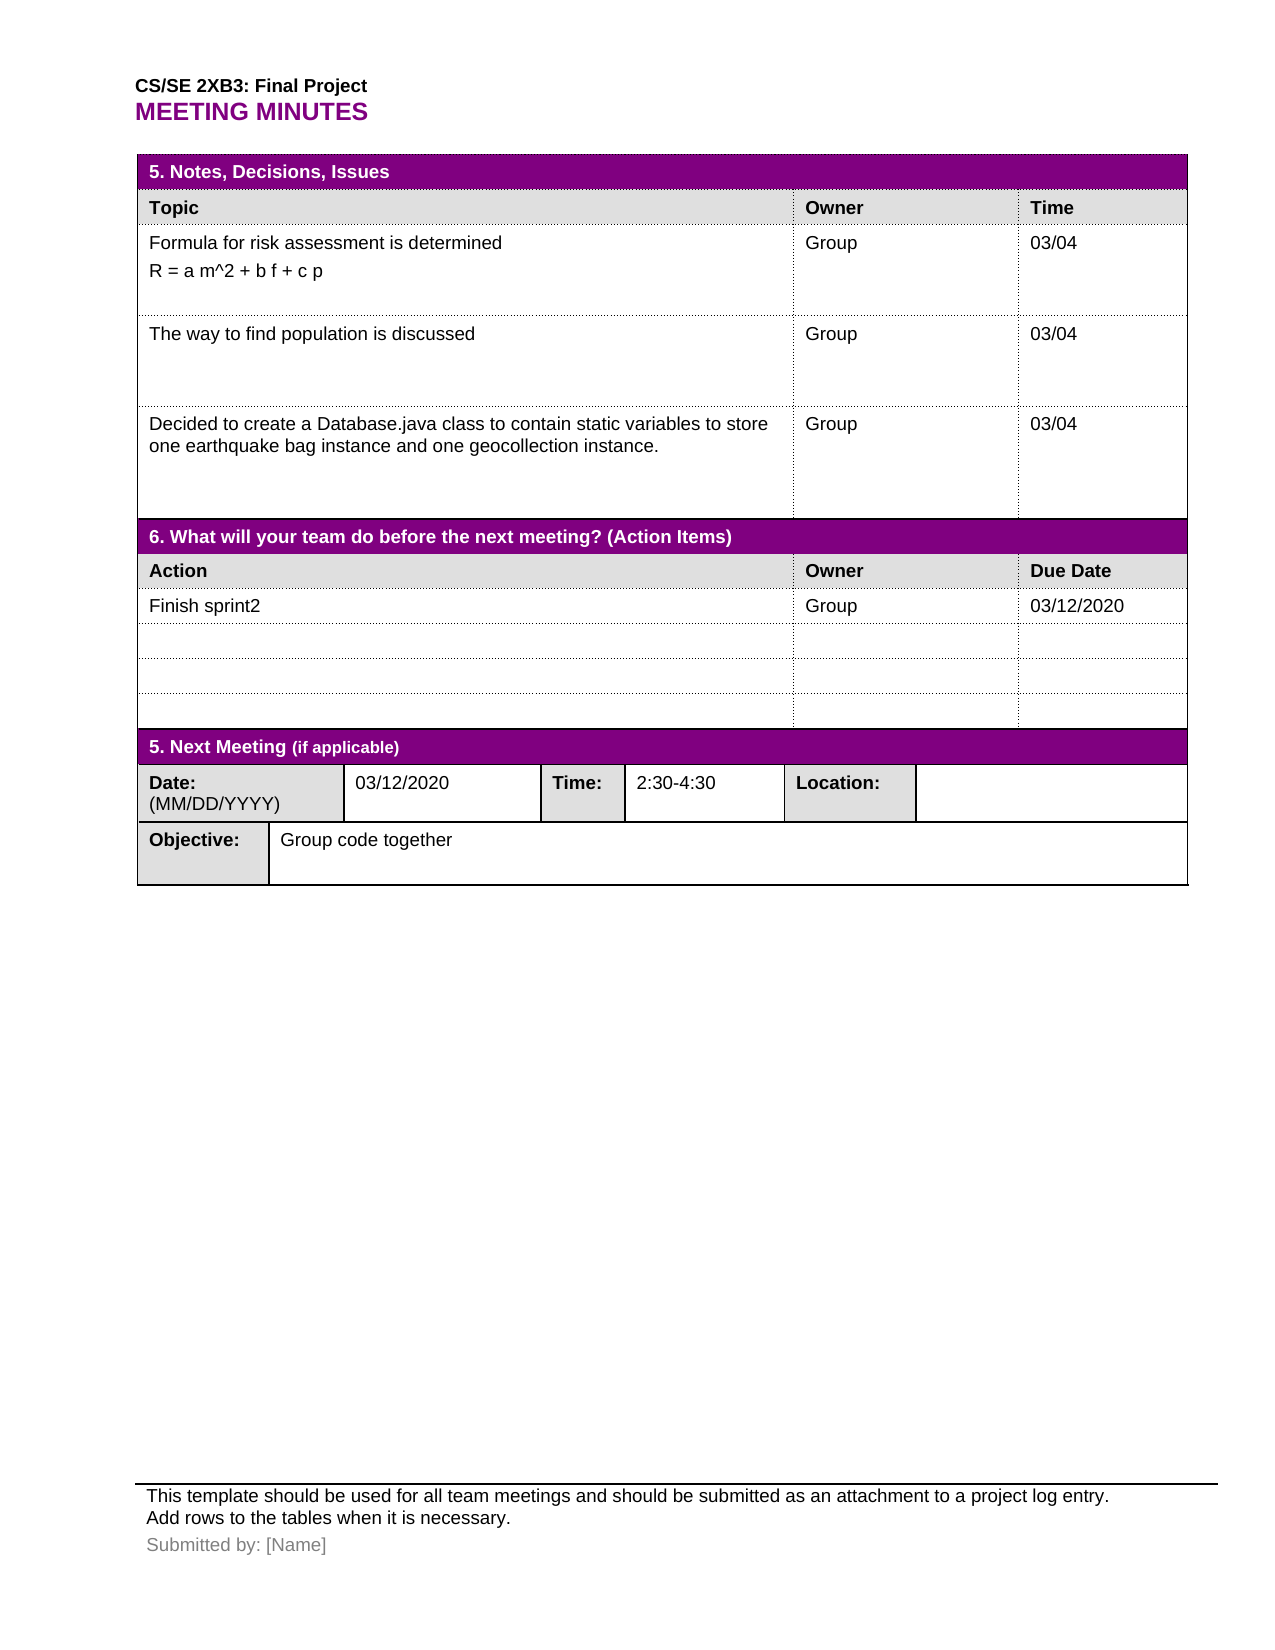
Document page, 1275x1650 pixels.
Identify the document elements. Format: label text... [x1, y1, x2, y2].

table_cell Group [794, 315, 1019, 406]
table_cell Formula for risk assessment is determined R = a m^2 + b f + c p [138, 224, 794, 315]
table_cell 03/12/2020 [345, 765, 540, 821]
table_cell 03/04 [1019, 406, 1187, 518]
table_cell [1019, 693, 1187, 728]
table_cell [1019, 658, 1187, 693]
table_cell [917, 765, 1187, 821]
table_cell Time: [542, 765, 624, 821]
table_header 5. Notes, Decisions, Issues [138, 154, 1187, 189]
table_cell Topic [138, 189, 794, 224]
table_cell Objective: [138, 822, 268, 884]
table_cell Group [794, 224, 1019, 315]
table_cell Date: (MM/DD/YYYY) [138, 765, 343, 821]
table_cell Time [1019, 189, 1187, 224]
table_cell 2:30-4:30 [626, 765, 784, 821]
table_cell [794, 693, 1019, 728]
table_cell [794, 658, 1019, 693]
table_cell The way to find population is discussed [138, 315, 794, 406]
table_cell Group [794, 588, 1019, 623]
table_cell Group code together [270, 823, 1187, 884]
table_cell 6. What will your team do before the next meeting? (Action Items) [138, 519, 1187, 554]
table_cell [138, 693, 794, 728]
table_cell Due Date [1019, 554, 1187, 588]
subtitle MEETING MINUTES [135, 97, 1140, 125]
table_cell [1019, 623, 1187, 658]
table_cell Group [794, 406, 1019, 518]
table_cell 03/12/2020 [1019, 588, 1187, 623]
table_cell 03/04 [1019, 224, 1187, 315]
table_cell Action [138, 554, 794, 588]
table_cell 03/04 [1019, 315, 1187, 406]
table_cell [138, 658, 794, 693]
table_cell Location: [785, 765, 915, 821]
table_cell Finish sprint2 [138, 588, 794, 623]
table_cell [794, 623, 1019, 658]
table_cell [138, 623, 794, 658]
table_cell 5. Next Meeting (if applicable) [138, 729, 1187, 764]
table_cell Owner [794, 189, 1019, 224]
table_cell Decided to create a Database.java class to contain static variables to store one earthquake bag instance and one geocollection instance. [138, 406, 794, 518]
table_cell Owner [794, 554, 1019, 588]
